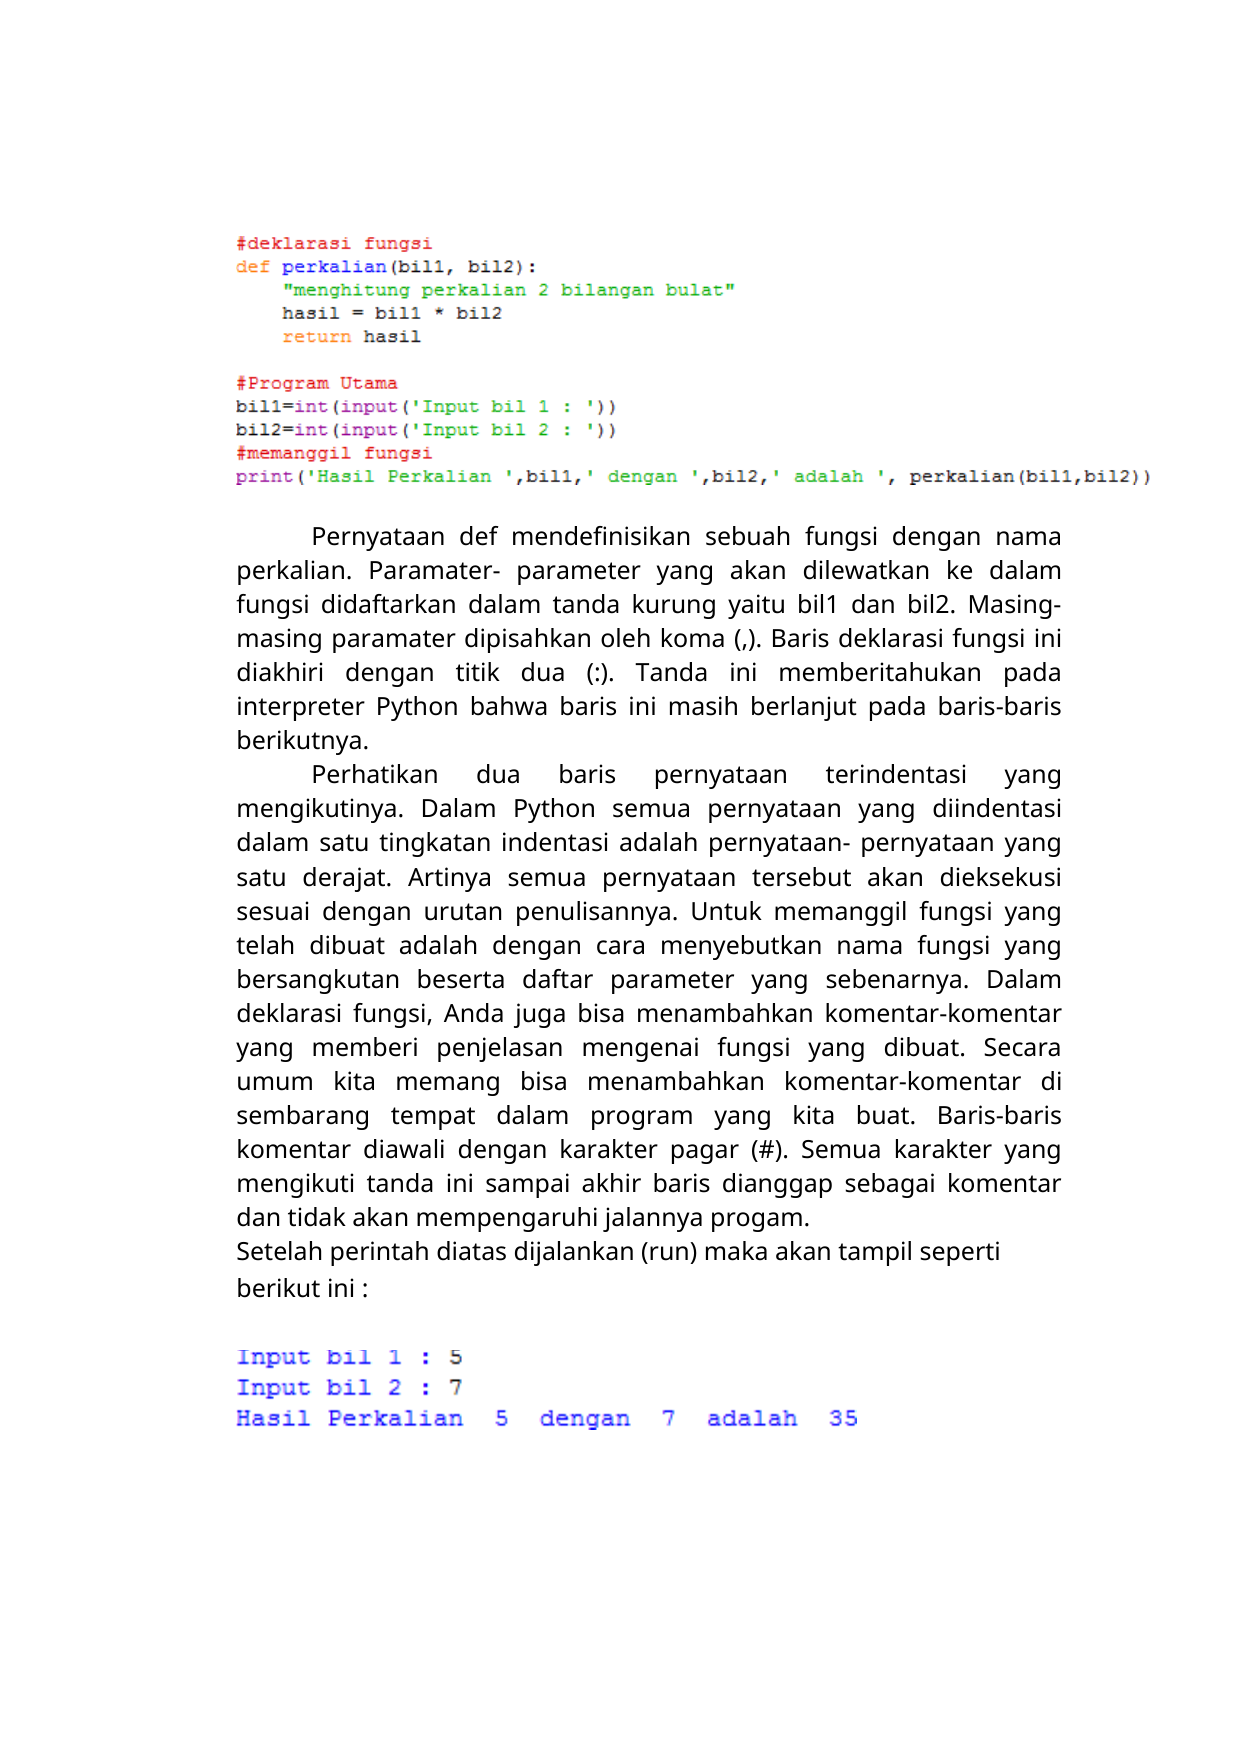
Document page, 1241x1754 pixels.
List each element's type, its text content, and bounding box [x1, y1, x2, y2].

text Pernyataan def mendefinisikan sebuah fungsi dengan nama perkalian. Paramater- parameter yang akan dilewatkan ke dalam fungsi didaftarkan dalam tanda kurung yaitu bil1 dan bil2. Masing-masing paramater dipisahkan oleh koma (,). Baris deklarasi fungsi ini diakhiri dengan titik dua (:). Tanda ini memberitahukan pada interpreter Python bahwa baris ini masih berlanjut pada baris-baris berikutnya. [236, 518, 1063, 757]
picture [236, 1350, 857, 1430]
text Perhatikan dua baris pernyataan terindentasi yang mengikutinya. Dalam Python semua pernyataan yang diindentasi dalam satu tingkatan indentasi adalah pernyataan- pernyataan yang satu derajat. Artinya semua pernyataan tersebut akan dieksekusi sesuai dengan urutan penulisannya. Untuk memanggil fungsi yang telah dibuat adalah dengan cara menyebutkan nama fungsi yang bersangkutan beserta daftar parameter yang sebenarnya. Dalam deklarasi fungsi, Anda juga bisa menambahkan komentar-komentar yang memberi penjelasan mengenai fungsi yang dibuat. Secara umum kita memang bisa menambahkan komentar-komentar di sembarang tempat dalam program yang kita buat. Baris-baris komentar diawali dengan karakter pagar (#). Semua karakter yang mengikuti tanda ini sampai akhir baris dianggap sebagai komentar dan tidak akan mempengaruhi jalannya progam. [236, 757, 1063, 1234]
text Setelah perintah diatas dijalankan (run) maka akan tampil seperti berikut ini : [236, 1234, 1063, 1305]
picture [236, 236, 1150, 485]
